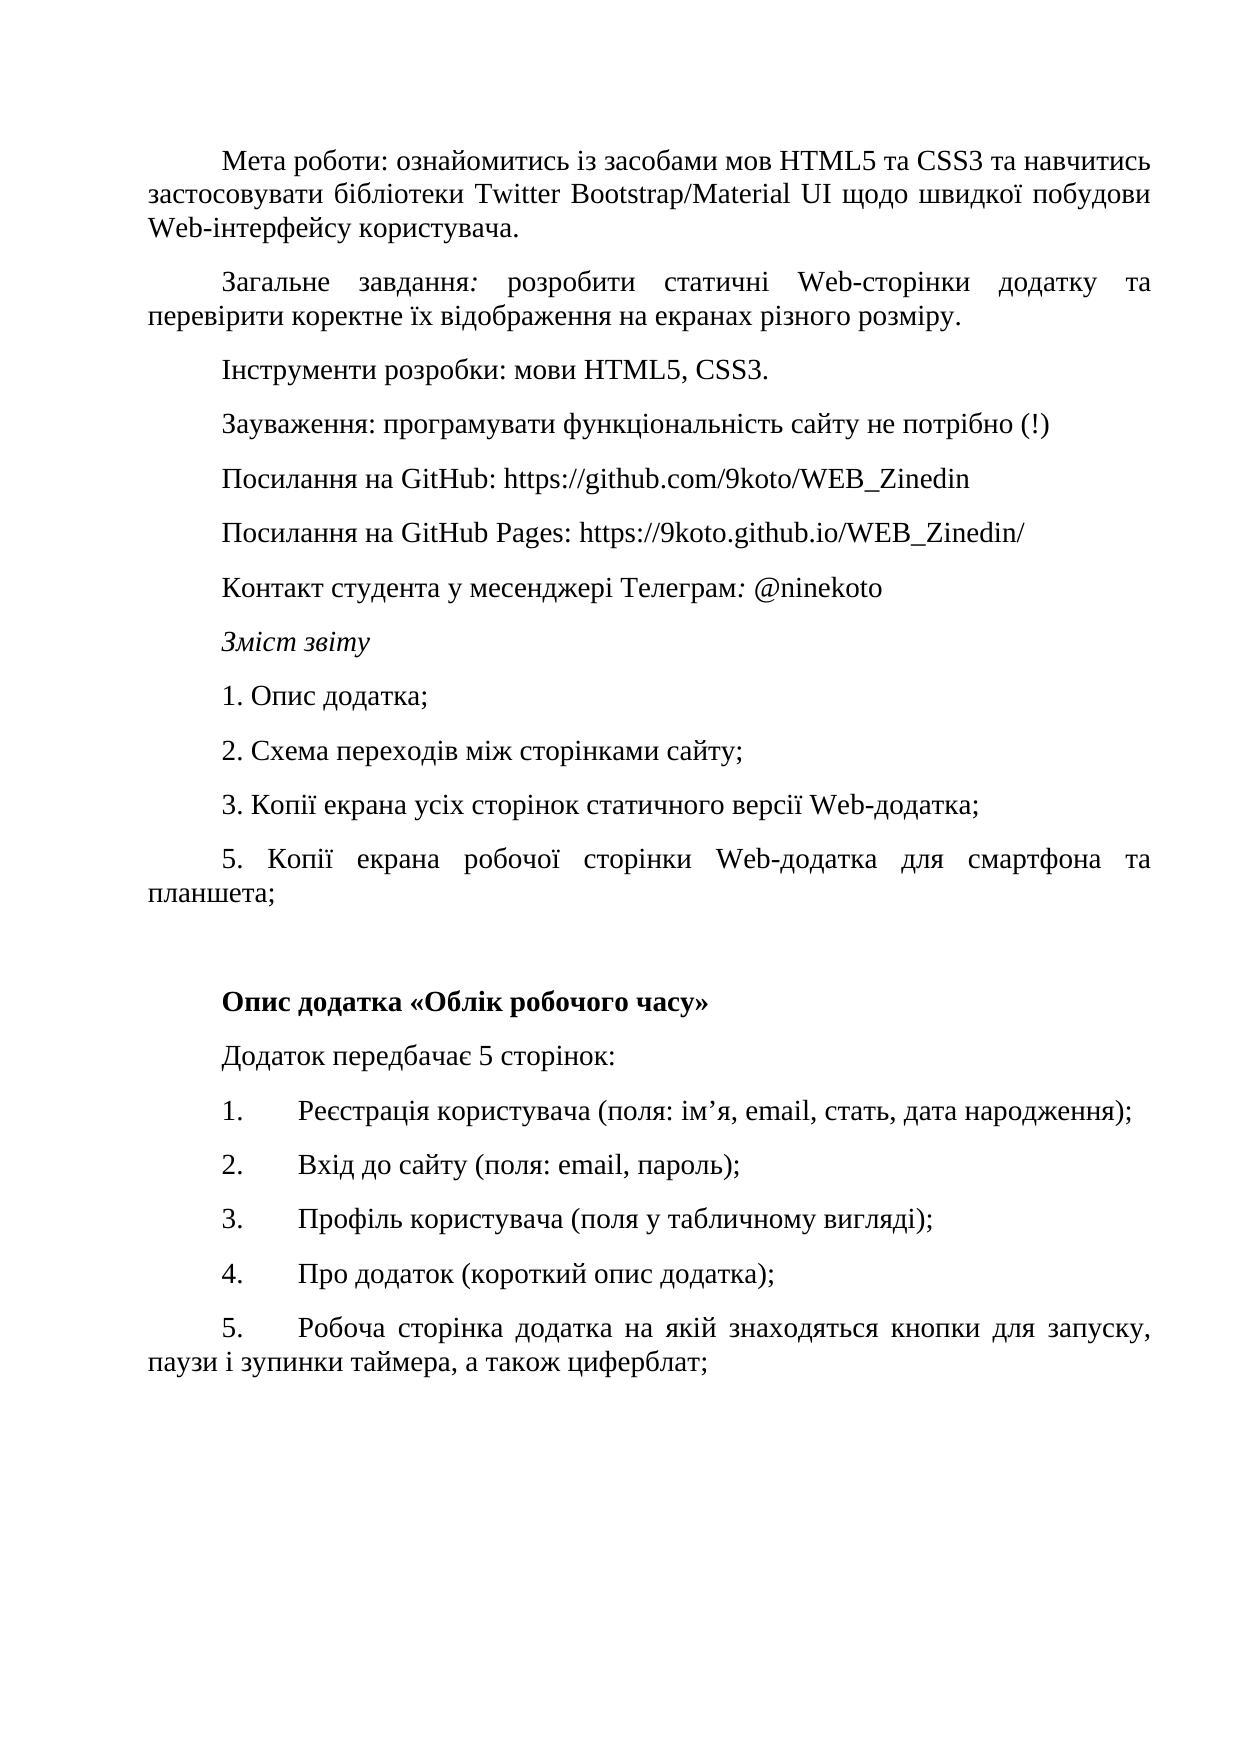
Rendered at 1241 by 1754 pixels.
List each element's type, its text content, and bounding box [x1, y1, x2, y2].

text 1. Реєстрація користувача (поля: ім’я, email, стать, дата народження); [148, 1093, 1152, 1126]
text Зміст звіту [148, 624, 1152, 658]
text 3. Копії екрана усіх сторінок статичного версії Web-додатка; [148, 787, 1152, 821]
text Додаток передбачає 5 сторінок: [148, 1038, 1152, 1072]
text Зауваження: програмувати функціональність сайту не потрібно (!) [148, 407, 1152, 440]
text 3. Профіль користувача (поля у табличному вигляді); [148, 1201, 1152, 1235]
text Опис додатка «Облік робочого часу» [148, 984, 1152, 1017]
text 2. Схема переходів між сторінками сайту; [148, 733, 1152, 766]
text Мета роботи: ознайомитись із засобами мов HTML5 та CSS3 та навчитись застосовувати бібліотеки Twitter Bootstrap/Material UI щодо швидкої побудови Web-інтерфейсу користувача. [148, 143, 1152, 243]
text Інструменти розробки: мови HTML5, CSS3. [148, 352, 1152, 386]
text 1. Опис додатка; [148, 678, 1152, 712]
text 4. Про додаток (короткий опис додатка); [148, 1256, 1152, 1289]
text Посилання на GitHub Pages: https://9koto.github.io/WEB_Zinedin/ [148, 515, 1152, 549]
text 2. Вхід до сайту (поля: email, пароль); [148, 1147, 1152, 1181]
text 5. Робоча сторінка додатка на якій знаходяться кнопки для запуску, паузи і зупинки таймера, а також циферблат; [148, 1310, 1152, 1377]
text Загальне завдання: розробити статичні Web-сторінки додатку та перевірити коректне їх відображення на екранах різного розміру. [148, 264, 1152, 331]
text Контакт студента у месенджері Телеграм: @ninekoto [148, 570, 1152, 603]
text Посилання на GitHub: https://github.com/9koto/WEB_Zinedin [148, 461, 1152, 494]
text 5. Копії екрана робочої сторінки Web-додатка для смартфона та планшета; [148, 842, 1152, 909]
